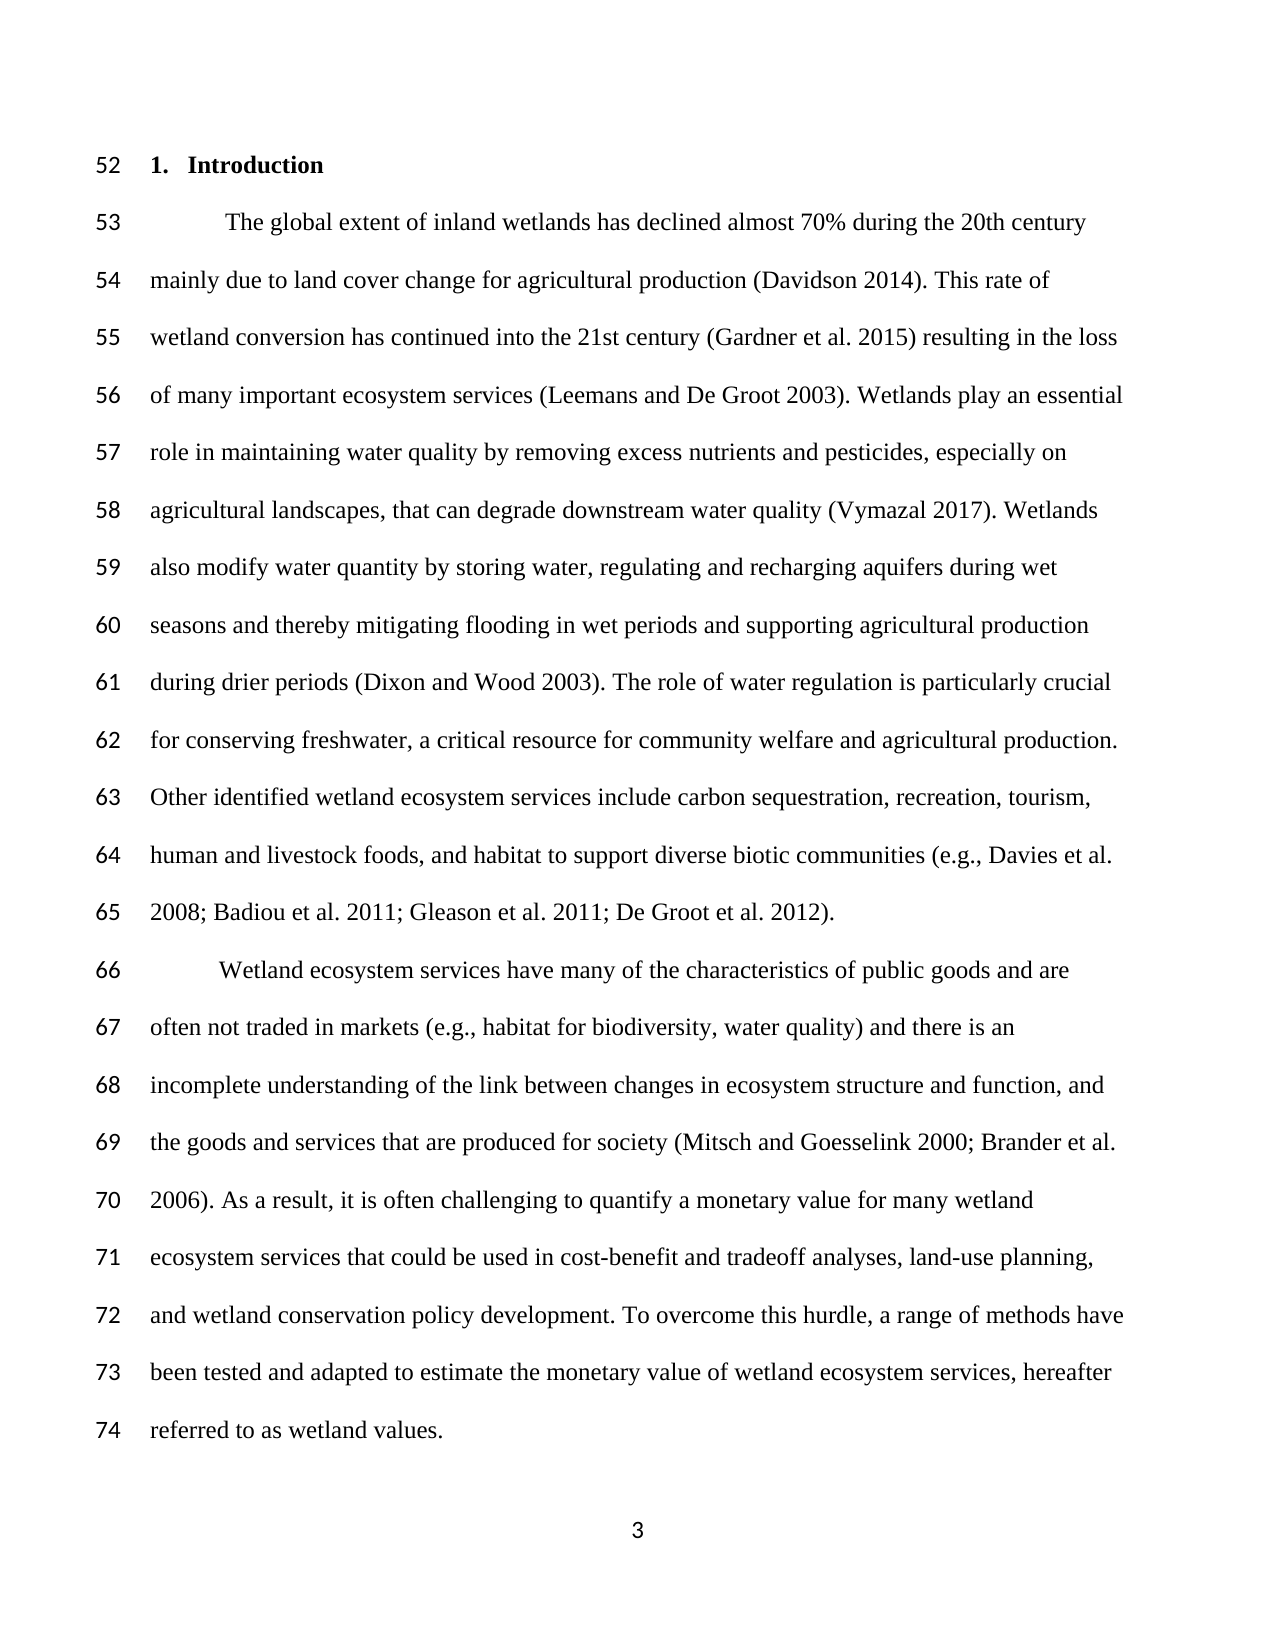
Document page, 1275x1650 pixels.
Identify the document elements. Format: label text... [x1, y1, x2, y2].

text Wetland ecosystem services have many of the characteristics of public goods and are often not traded in markets (e.g., habitat for biodiversity, water quality) and there is an incomplete understanding of the link between changes in ecosystem structure and function, and the goods and services that are produced for society (Mitsch and Goesselink 2000; Brander et al. 2006). As a result, it is often challenging to quantify a monetary value for many wetland ecosystem services that could be used in cost-benefit and tradeoff analyses, land-use planning, and wetland conservation policy development. To overcome this hurdle, a range of methods have been tested and adapted to estimate the monetary value of wetland ecosystem services, hereafter referred to as wetland values. [150, 955, 1125, 1444]
list Introduction [150, 150, 1125, 179]
text The global extent of inland wetlands has declined almost 70% during the 20th century mainly due to land cover change for agricultural production (Davidson 2014). This rate of wetland conversion has continued into the 21st century (Gardner et al. 2015) resulting in the loss of many important ecosystem services (Leemans and De Groot 2003). Wetlands play an essential role in maintaining water quality by removing excess nutrients and pesticides, especially on agricultural landscapes, that can degrade downstream water quality (Vymazal 2017). Wetlands also modify water quantity by storing water, regulating and recharging aquifers during wet seasons and thereby mitigating flooding in wet periods and supporting agricultural production during drier periods (Dixon and Wood 2003). The role of water regulation is particularly crucial for conserving freshwater, a critical resource for community welfare and agricultural production. Other identified wetland ecosystem services include carbon sequestration, recreation, tourism, human and livestock foods, and habitat to support diverse biotic communities (e.g., Davies et al. 2008; Badiou et al. 2011; Gleason et al. 2011; De Groot et al. 2012). [150, 207, 1125, 926]
